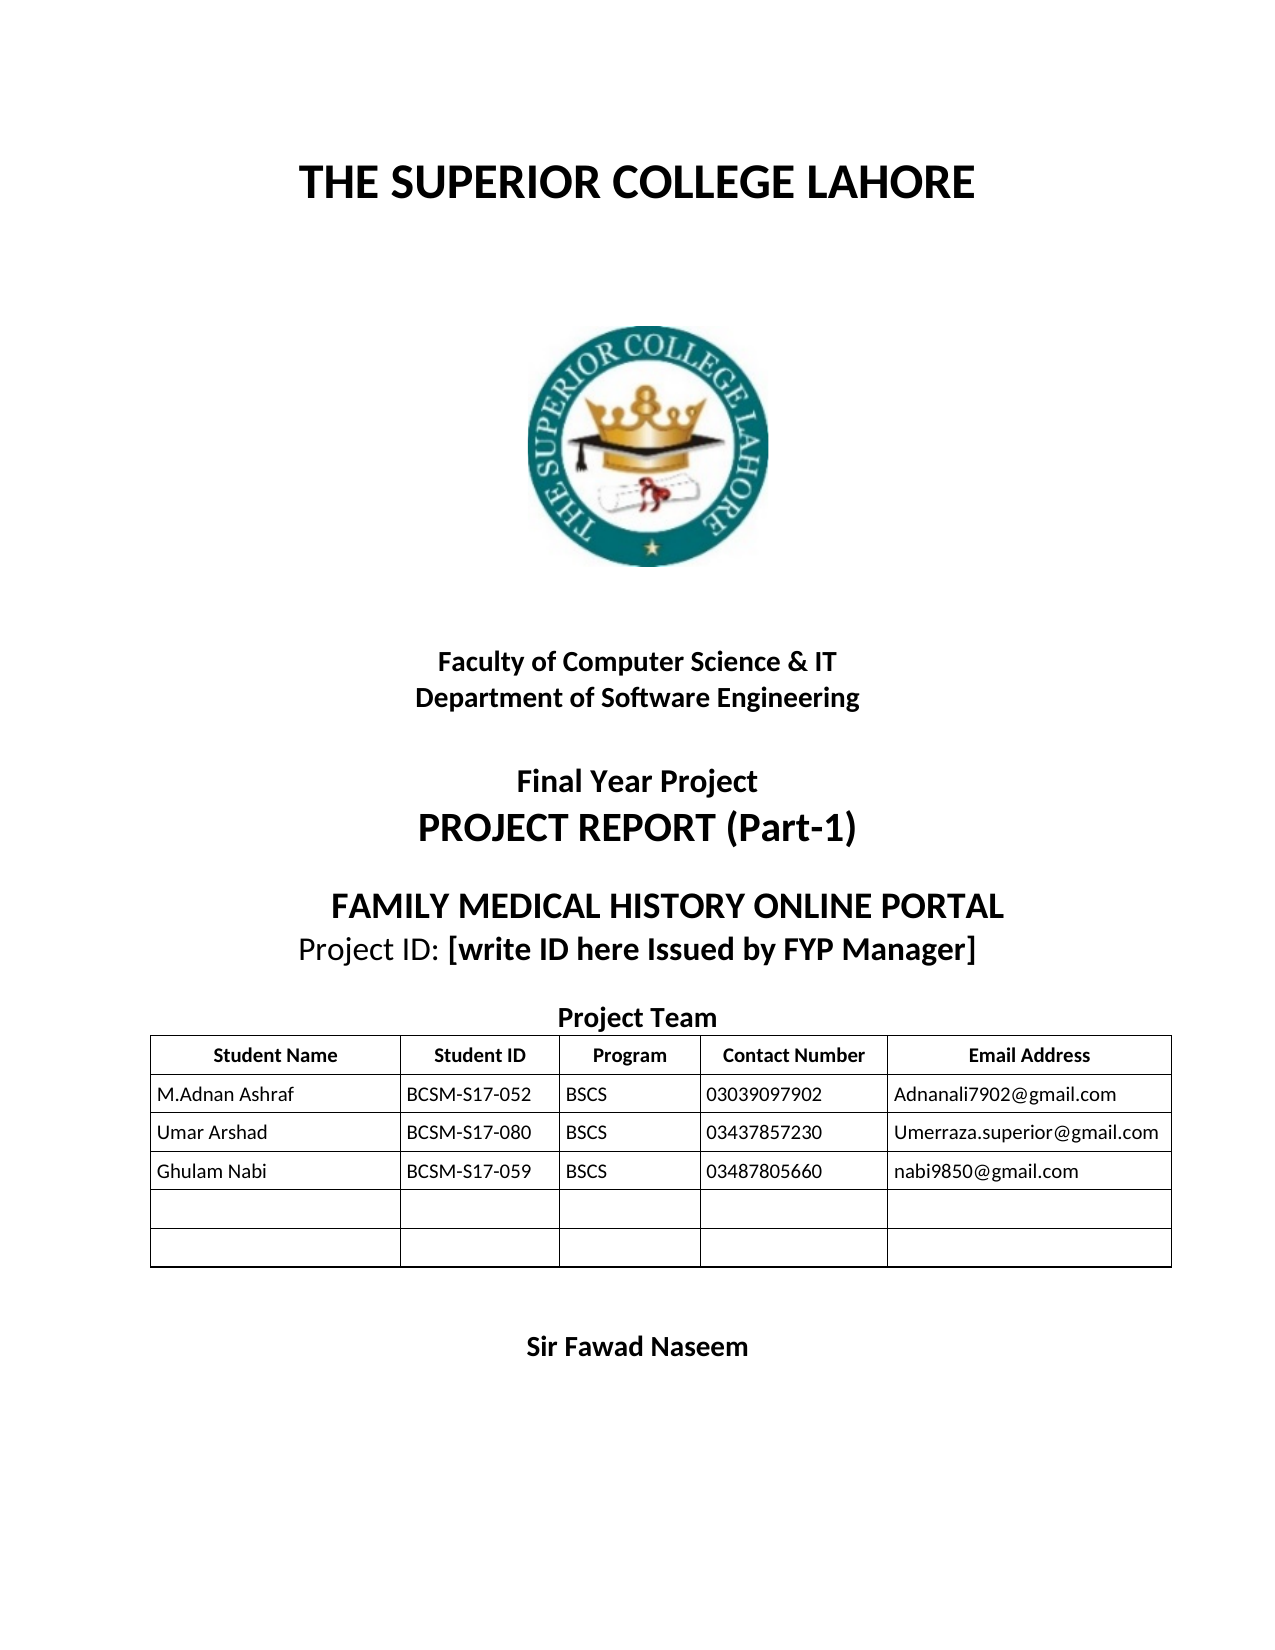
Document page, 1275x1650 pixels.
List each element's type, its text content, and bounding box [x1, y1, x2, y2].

text THE SUPERIOR COLLEGE LAHORE [150, 150, 1125, 211]
text PROJECT REPORT (Part-1) [150, 801, 1125, 852]
table_cell [401, 1229, 559, 1266]
table_cell [151, 1190, 400, 1228]
text Faculty of Computer Science & IT [150, 643, 1125, 679]
table_cell [888, 1190, 1171, 1228]
table_cell Umerraza.superior@gmail.com [888, 1113, 1171, 1151]
table_cell nabi9850@gmail.com [888, 1152, 1171, 1189]
text Final Year Project [150, 760, 1125, 801]
text FAMILY MEDICAL HISTORY ONLINE PORTAL [150, 882, 1125, 928]
table_header Contact Number [701, 1036, 887, 1074]
table_cell BCSM-S17-080 [401, 1113, 559, 1151]
table_header Email Address [888, 1036, 1171, 1074]
table_cell BSCS [560, 1075, 700, 1112]
picture [527, 326, 769, 567]
table_cell Ghulam Nabi [151, 1152, 400, 1189]
table_header [150, 240, 1059, 643]
table_cell 03487805660 [701, 1152, 887, 1189]
text Department of Software Engineering [150, 679, 1125, 714]
table_cell Umar Arshad [151, 1113, 400, 1151]
table_header Program [560, 1036, 700, 1074]
table_cell BSCS [560, 1152, 700, 1189]
table_cell [701, 1190, 887, 1228]
table_cell [151, 1229, 400, 1266]
table_cell [560, 1229, 700, 1266]
table_cell [401, 1190, 559, 1228]
text Project ID: [write ID here Issued by FYP Manager] [150, 928, 1125, 969]
table_cell BCSM-S17-059 [401, 1152, 559, 1189]
table_header Student ID [401, 1036, 559, 1074]
table_cell BCSM-S17-052 [401, 1075, 559, 1112]
text Sir Fawad Naseem [150, 1328, 1125, 1364]
table_cell [701, 1229, 887, 1266]
table_cell 03437857230 [701, 1113, 887, 1151]
table_cell Adnanali7902@gmail.com [888, 1075, 1171, 1112]
text Project Team [150, 999, 1125, 1035]
table_cell 03039097902 [701, 1075, 887, 1112]
table_header Student Name [151, 1036, 400, 1074]
table_cell [560, 1190, 700, 1228]
table_cell BSCS [560, 1113, 700, 1151]
table_cell M.Adnan Ashraf [151, 1075, 400, 1112]
table_cell [888, 1229, 1171, 1266]
